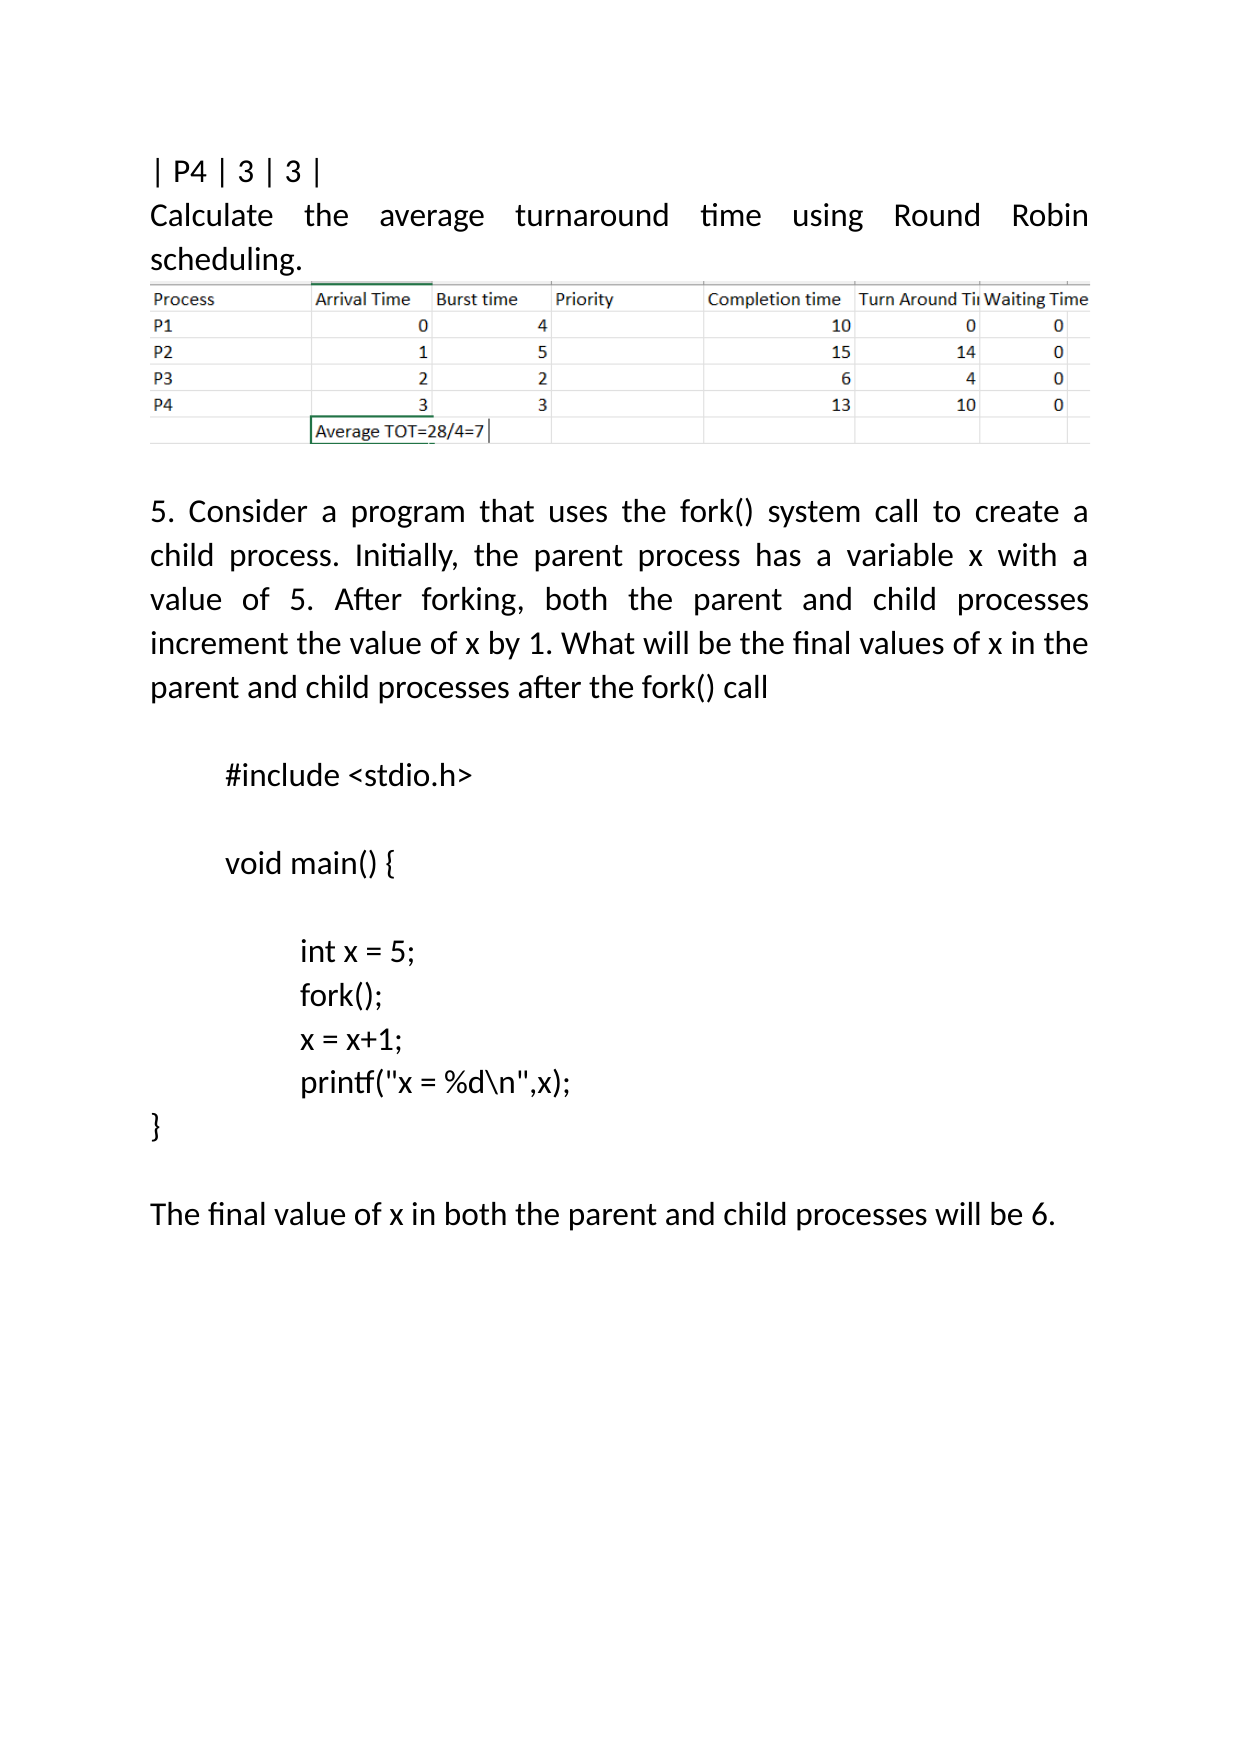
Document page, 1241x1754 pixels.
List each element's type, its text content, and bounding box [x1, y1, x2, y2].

list 5. Consider a program that uses the fork() system call to create a child process. Initially, the parent process has a variable x with a value of 5. After forking, both the parent and child processes increment the value of x by 1. What will be the final values of x in the parent and child processes after the fork() call [150, 490, 1090, 707]
list The final value of x in both the parent and child processes will be 6. [150, 1193, 1090, 1234]
list | P4 | 3 | 3 | [150, 150, 1090, 191]
list x = x+1; [225, 1017, 1090, 1058]
list printf("x = %d\n",x); [225, 1061, 1090, 1102]
list Calculate the average turnaround time using Round Robin scheduling. [150, 194, 1090, 279]
list int x = 5; [225, 929, 1090, 970]
list fork(); [225, 973, 1090, 1014]
list #include <stdio.h> [225, 754, 1090, 794]
list } [150, 1105, 1090, 1146]
picture [150, 281, 1091, 444]
list void main() { [225, 842, 1090, 882]
